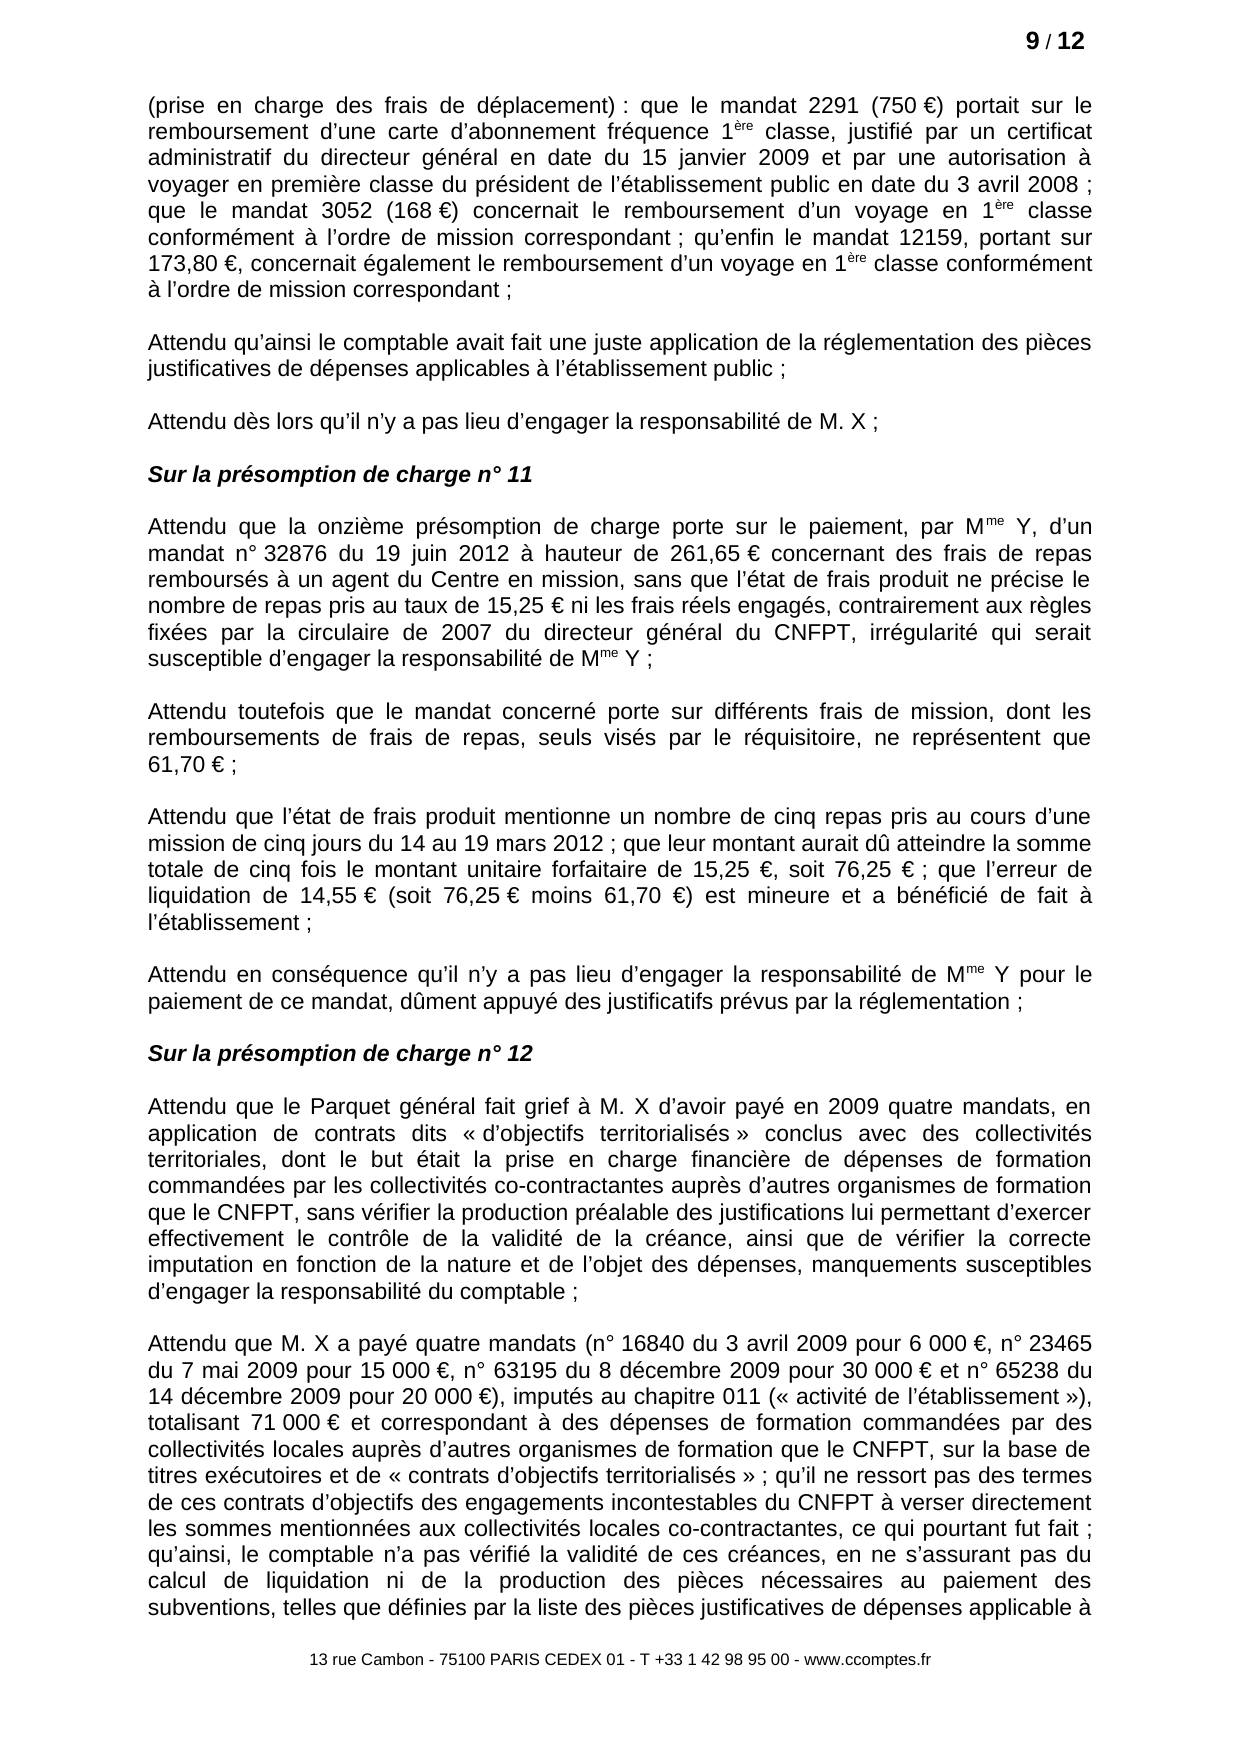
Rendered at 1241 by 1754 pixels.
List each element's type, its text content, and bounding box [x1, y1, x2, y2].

text Attendu toutefois que le mandat concerné porte sur différents frais de mission, dont les remboursements de frais de repas, seuls visés par le réquisitoire, ne représentent que 61,70 € ; [148, 698, 1092, 777]
text Attendu que le Parquet général fait grief à M. X d’avoir payé en 2009 quatre mandats, en application de contrats dits « d’objectifs territorialisés » conclus avec des collectivités territoriales, dont le but était la prise en charge financière de dépenses de formation commandées par les collectivités co-contractantes auprès d’autres organismes de formation que le CNFPT, sans vérifier la production préalable des justifications lui permettant d’exercer effectivement le contrôle de la validité de la créance, ainsi que de vérifier la correcte imputation en fonction de la nature et de l’objet des dépenses, manquements susceptibles d’engager la responsabilité du comptable ; [148, 1093, 1092, 1304]
text Attendu en conséquence qu’il n’y a pas lieu d’engager la responsabilité de Mme Y pour le paiement de ce mandat, dûment appuyé des justificatifs prévus par la réglementation ; [148, 961, 1092, 1014]
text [148, 1330, 1092, 1620]
text Attendu que la onzième présomption de charge porte sur le paiement, par Mme Y, d’un mandat n° 32876 du 19 juin 2012 à hauteur de 261,65 € concernant des frais de repas remboursés à un agent du Centre en mission, sans que l’état de frais produit ne précise le nombre de repas pris au taux de 15,25 € ni les frais réels engagés, contrairement aux règles fixées par la circulaire de 2007 du directeur général du CNFPT, irrégularité qui serait susceptible d’engager la responsabilité de Mme Y ; [148, 513, 1092, 671]
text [148, 92, 1092, 302]
text Sur la présomption de charge n° 12 [148, 1040, 1092, 1067]
text Sur la présomption de charge n° 11 [148, 461, 1092, 487]
text Attendu qu’ainsi le comptable avait fait une juste application de la réglementation des pièces justificatives de dépenses applicables à l’établissement public ; [148, 329, 1092, 382]
text Attendu que l’état de frais produit mentionne un nombre de cinq repas pris au cours d’une mission de cinq jours du 14 au 19 mars 2012 ; que leur montant aurait dû atteindre la somme totale de cinq fois le montant unitaire forfaitaire de 15,25 €, soit 76,25 € ; que l’erreur de liquidation de 14,55 € (soit 76,25 € moins 61,70 €) est mineure et a bénéficié de fait à l’établissement ; [148, 803, 1092, 935]
text Attendu dès lors qu’il n’y a pas lieu d’engager la responsabilité de M. X ; [148, 408, 1092, 434]
